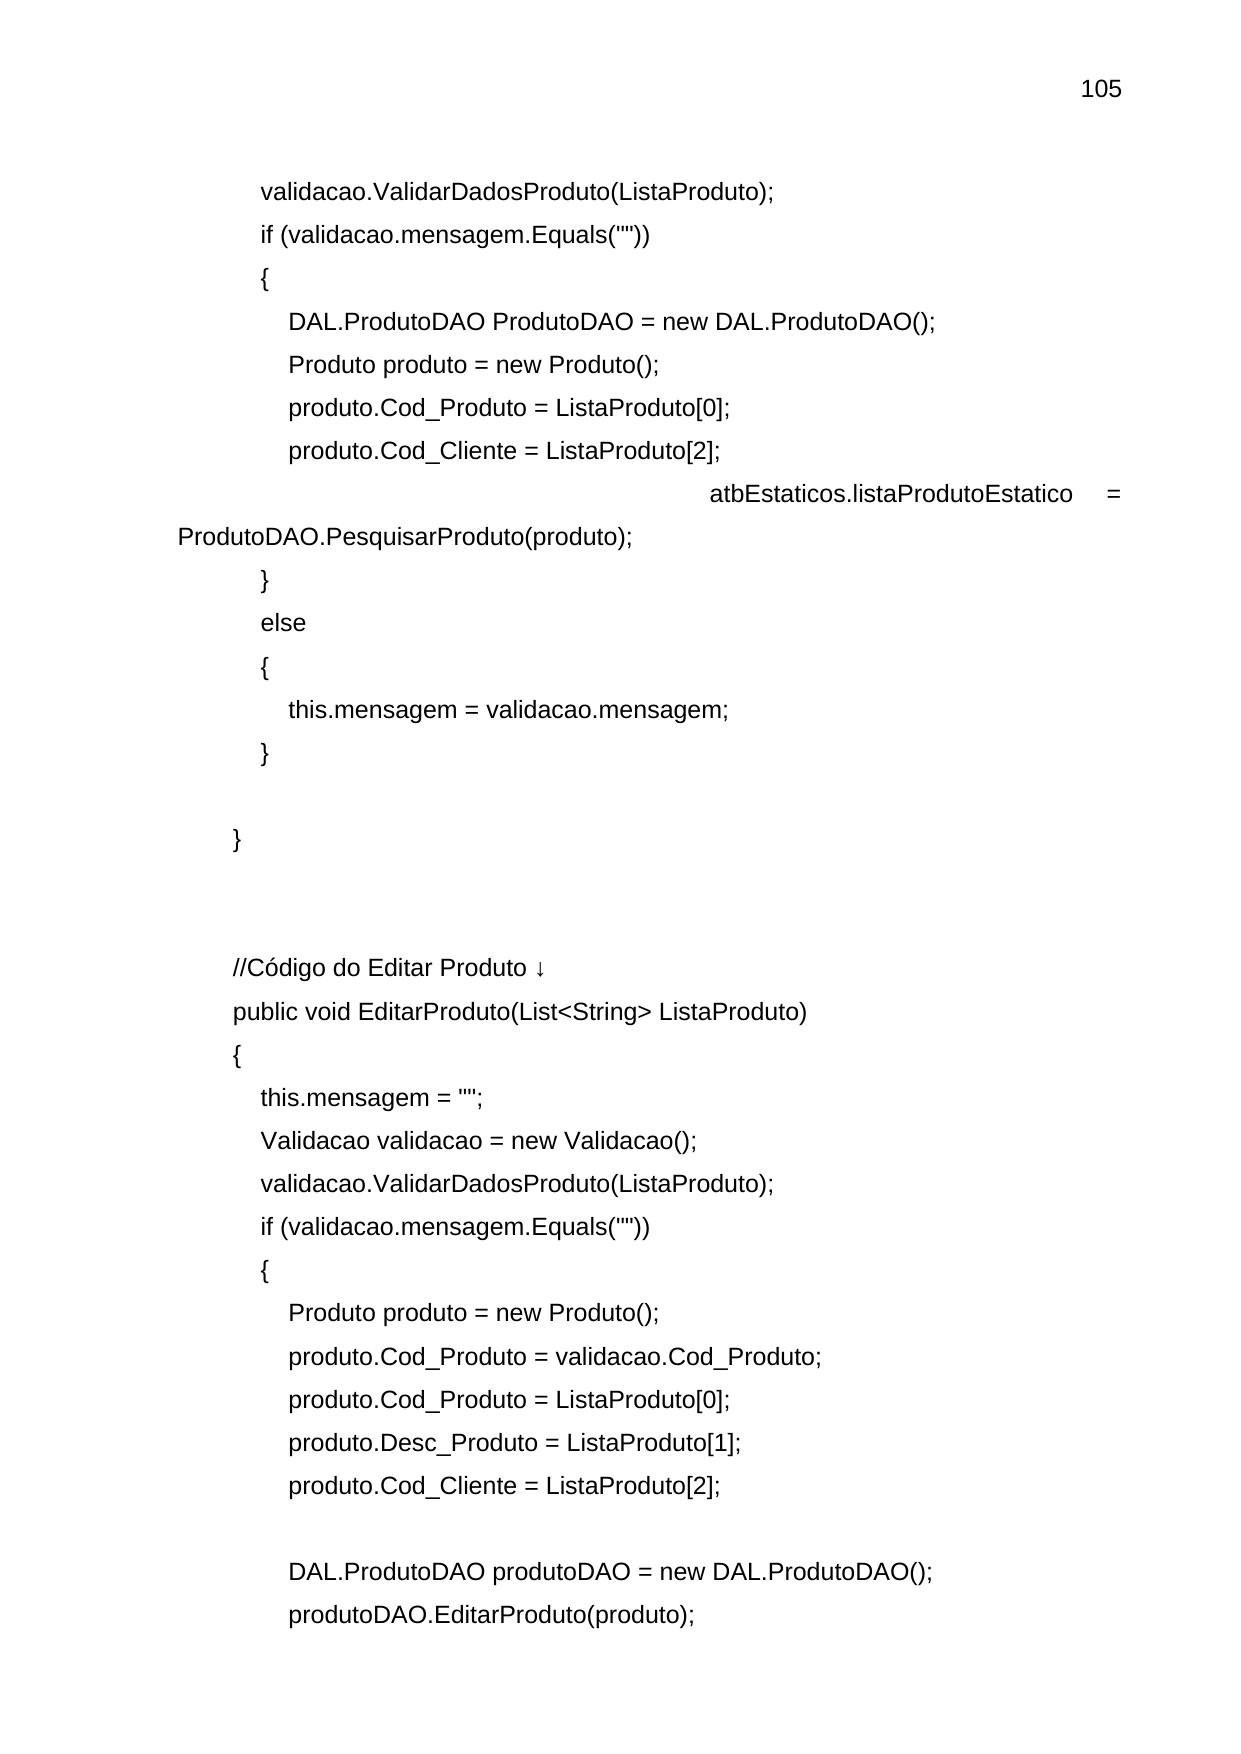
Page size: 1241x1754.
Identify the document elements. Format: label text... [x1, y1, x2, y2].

text if (validacao.mensagem.Equals("")) [177, 220, 1122, 249]
text public void EditarProduto(List<String> ListaProduto) [177, 997, 1122, 1025]
text Produto produto = new Produto(); [177, 1298, 1122, 1327]
text { [177, 1040, 1122, 1068]
text { [177, 263, 1122, 292]
text produtoDAO.EditarProduto(produto); [177, 1600, 1122, 1629]
text produto.Desc_Produto = ListaProduto[1]; [177, 1428, 1122, 1457]
text validacao.ValidarDadosProduto(ListaProduto); [177, 1169, 1122, 1198]
text produto.Cod_Cliente = ListaProduto[2]; [177, 436, 1122, 465]
text produto.Cod_Produto = validacao.Cod_Produto; [177, 1342, 1122, 1370]
text } [177, 738, 1122, 767]
text { [177, 652, 1122, 680]
text validacao.ValidarDadosProduto(ListaProduto); [177, 177, 1122, 206]
text DAL.ProdutoDAO ProdutoDAO = new DAL.ProdutoDAO(); [177, 307, 1122, 335]
text Produto produto = new Produto(); [177, 350, 1122, 378]
text } [177, 824, 1122, 853]
text { [177, 1255, 1122, 1284]
text } [177, 565, 1122, 594]
text produto.Cod_Cliente = ListaProduto[2]; [177, 1471, 1122, 1500]
text produto.Cod_Produto = ListaProduto[0]; [177, 393, 1122, 422]
text //Código do Editar Produto ↓ [177, 953, 1122, 982]
text else [177, 608, 1122, 637]
text this.mensagem = ""; [177, 1083, 1122, 1112]
text this.mensagem = validacao.mensagem; [177, 695, 1122, 723]
text atbEstaticos.listaProdutoEstatico = ProdutoDAO.PesquisarProduto(produto); [177, 479, 1122, 551]
text Validacao validacao = new Validacao(); [177, 1126, 1122, 1155]
text DAL.ProdutoDAO produtoDAO = new DAL.ProdutoDAO(); [177, 1557, 1122, 1586]
text if (validacao.mensagem.Equals("")) [177, 1212, 1122, 1241]
text produto.Cod_Produto = ListaProduto[0]; [177, 1385, 1122, 1413]
